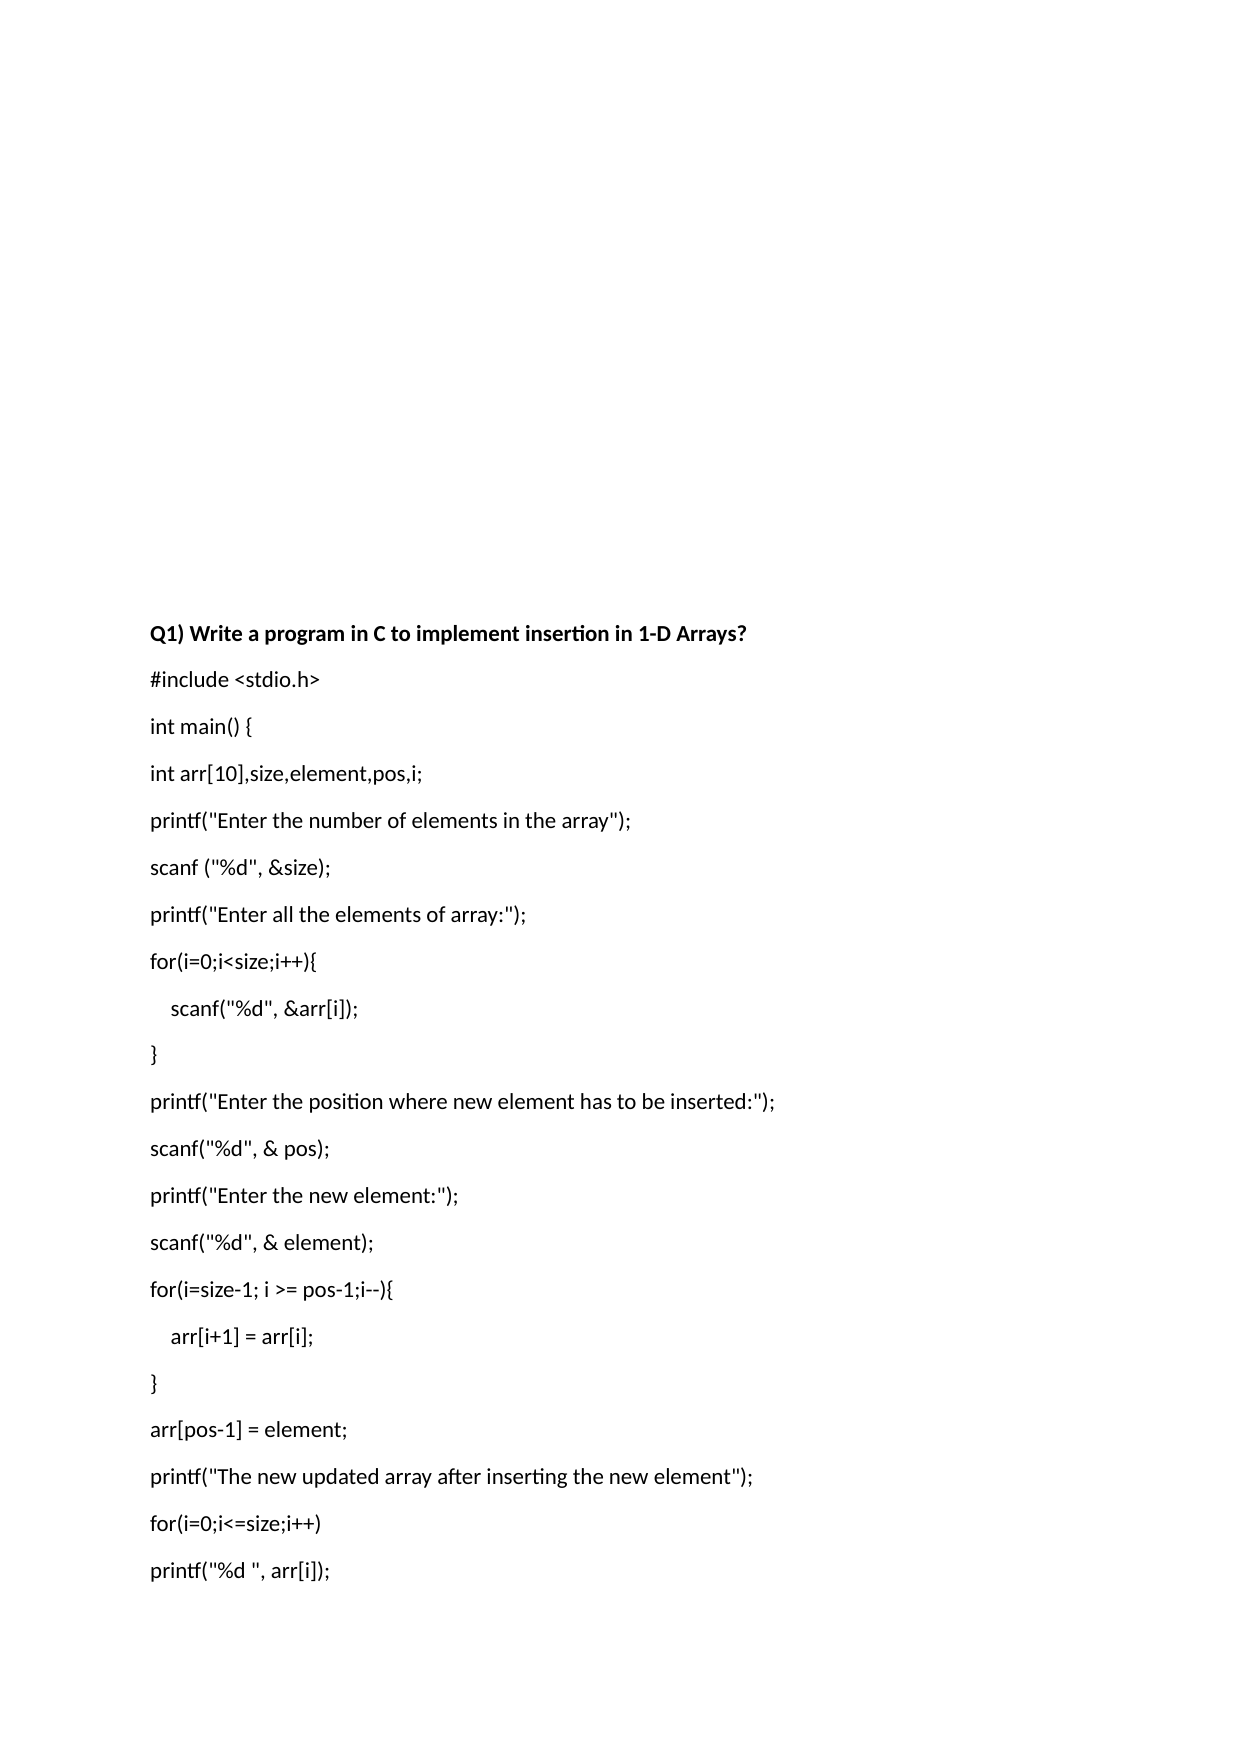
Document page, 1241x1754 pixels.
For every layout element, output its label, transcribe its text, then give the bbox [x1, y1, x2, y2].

text arr[i+1] = arr[i]; [150, 1322, 1090, 1350]
text } [150, 1369, 1090, 1397]
text for(i=0;i<size;i++){ [150, 947, 1090, 975]
text printf("%d ", arr[i]); [150, 1556, 1090, 1584]
text for(i=0;i<=size;i++) [150, 1509, 1090, 1537]
text scanf("%d", &arr[i]); [150, 994, 1090, 1022]
text Q1) Write a program in C to implement insertion in 1-D Arrays? [150, 619, 1090, 647]
text printf("Enter the new element:"); [150, 1181, 1090, 1209]
text printf("Enter the position where new element has to be inserted:"); [150, 1087, 1090, 1116]
text scanf("%d", & element); [150, 1228, 1090, 1256]
text } [150, 1041, 1090, 1069]
text printf("Enter the number of elements in the array"); [150, 806, 1090, 834]
text for(i=size-1; i >= pos-1;i--){ [150, 1275, 1090, 1303]
text printf("The new updated array after inserting the new element"); [150, 1462, 1090, 1491]
text scanf("%d", & pos); [150, 1134, 1090, 1162]
text arr[pos-1] = element; [150, 1416, 1090, 1444]
text int arr[10],size,element,pos,i; [150, 759, 1090, 787]
text int main() { [150, 712, 1090, 741]
text printf("Enter all the elements of array:"); [150, 900, 1090, 928]
text scanf ("%d", &size); [150, 853, 1090, 881]
text #include <stdio.h> [150, 666, 1090, 694]
